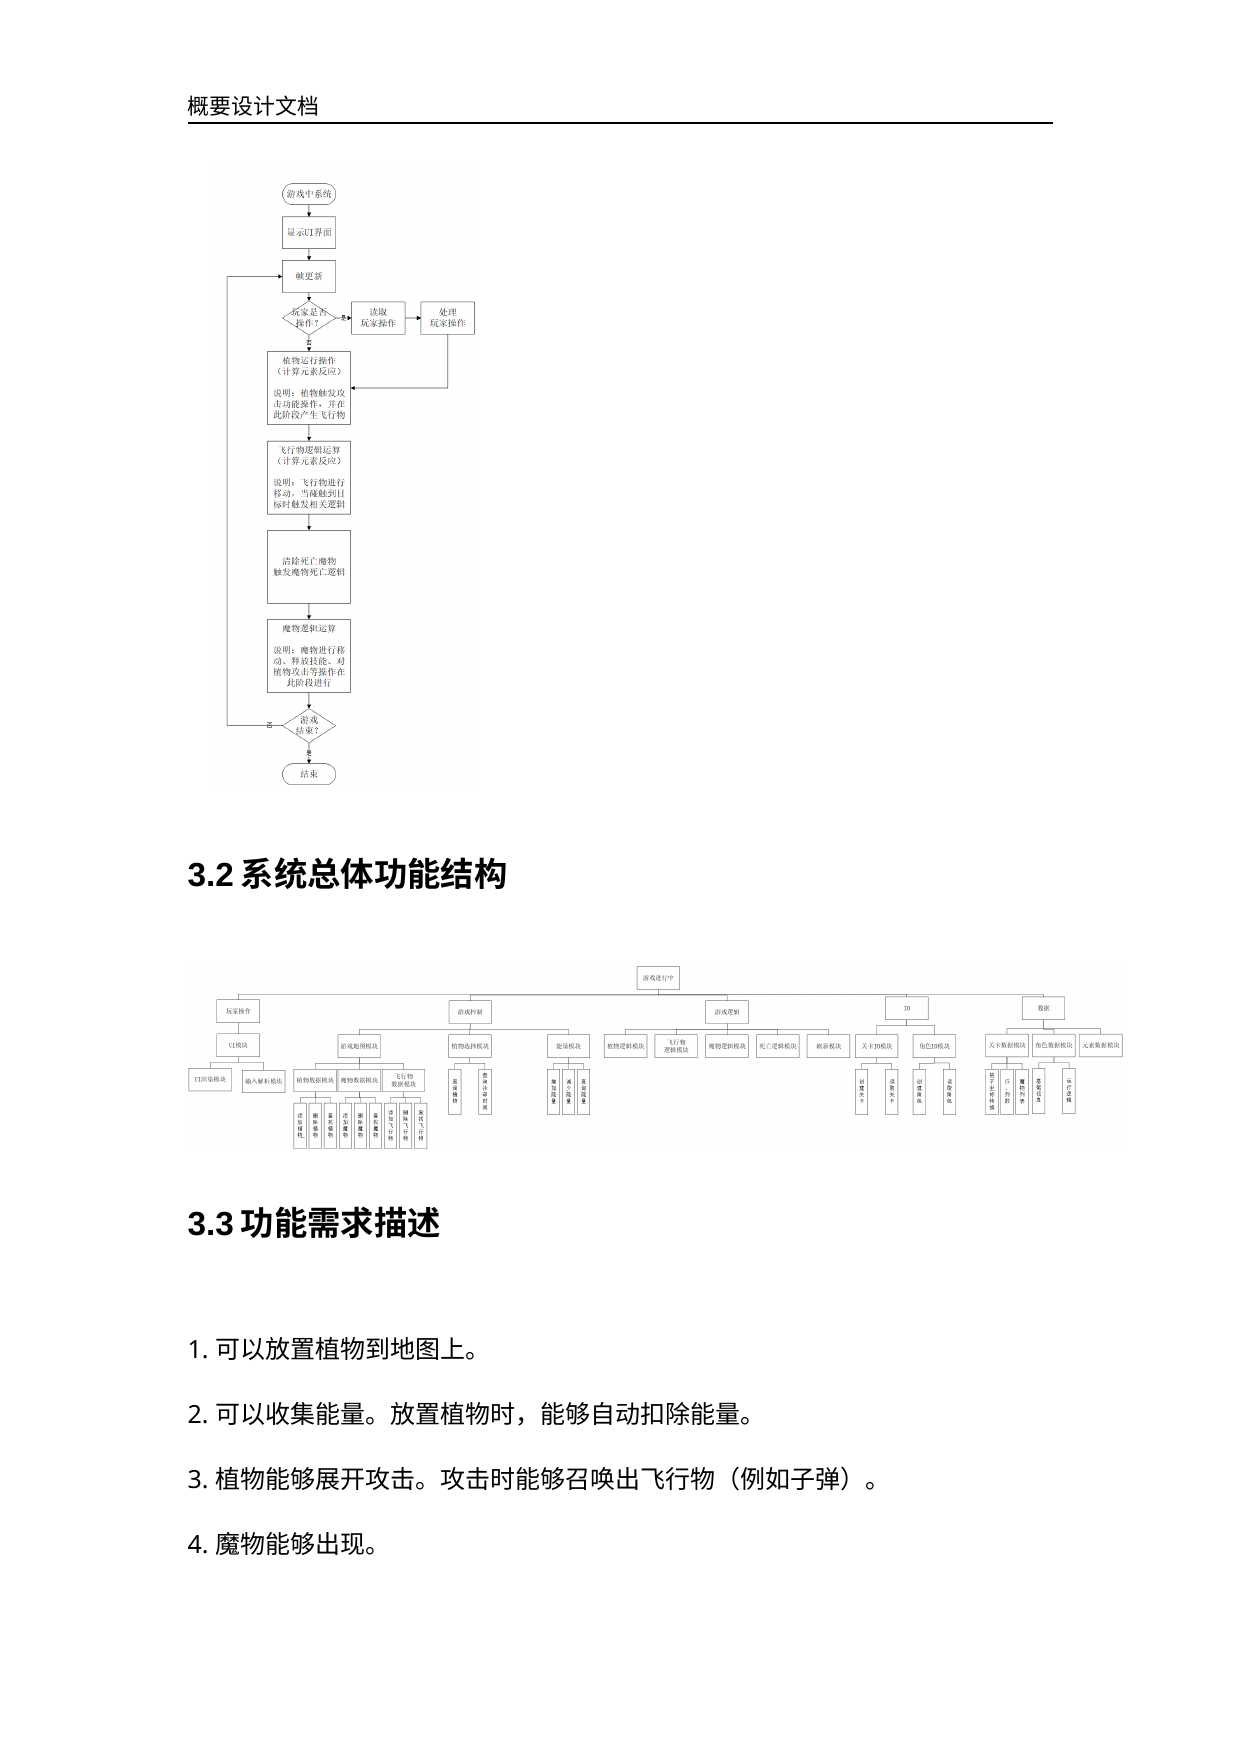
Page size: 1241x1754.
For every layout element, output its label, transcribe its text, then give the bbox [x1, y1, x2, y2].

list 可以收集能量。放置植物时，能够自动扣除能量。 [187, 1381, 1053, 1446]
list 魔物能够出现。 [187, 1511, 1053, 1576]
subtitle 3.3功能需求描述 [187, 1188, 1053, 1253]
subtitle 3.2系统总体功能结构 [187, 839, 1053, 904]
list 可以放置植物到地图上。 [187, 1316, 1053, 1381]
list 植物能够展开攻击。攻击时能够召唤出飞行物（例如子弹）。 [187, 1446, 1053, 1511]
picture [209, 162, 481, 785]
picture [187, 966, 1124, 1149]
